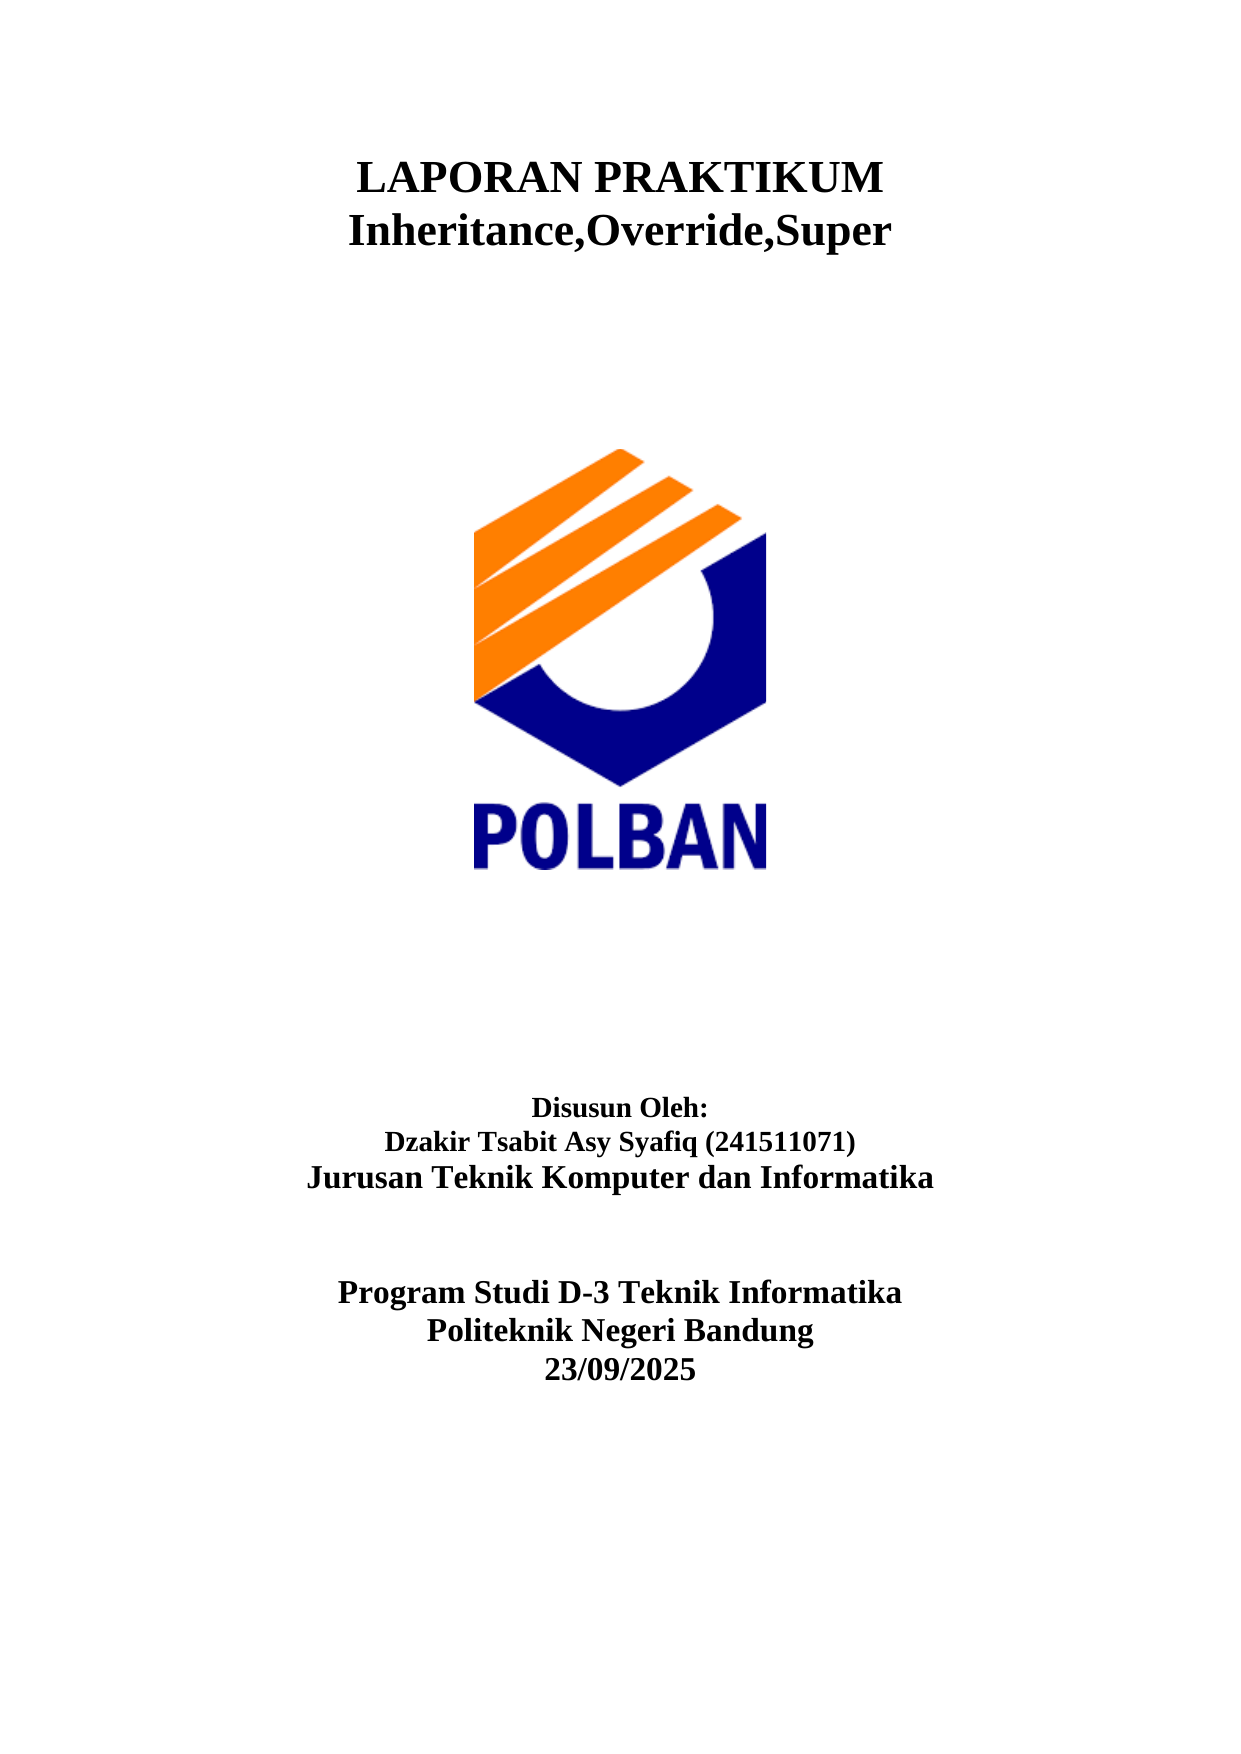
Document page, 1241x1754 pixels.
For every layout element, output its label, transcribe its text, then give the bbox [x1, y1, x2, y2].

text Jurusan Teknik Komputer dan Informatika [150, 1157, 1090, 1196]
text 23/09/2025 [150, 1349, 1090, 1387]
text Politeknik Negeri Bandung [150, 1311, 1090, 1349]
picture [474, 449, 767, 870]
text Inheritance,Override,Super [150, 203, 1090, 255]
text Disusun Oleh: [150, 1090, 1090, 1124]
text Dzakir Tsabit Asy Syafiq (241511071) [150, 1124, 1090, 1157]
text LAPORAN PRAKTIKUM [150, 150, 1090, 203]
text Program Studi D-3 Teknik Informatika [150, 1272, 1090, 1311]
